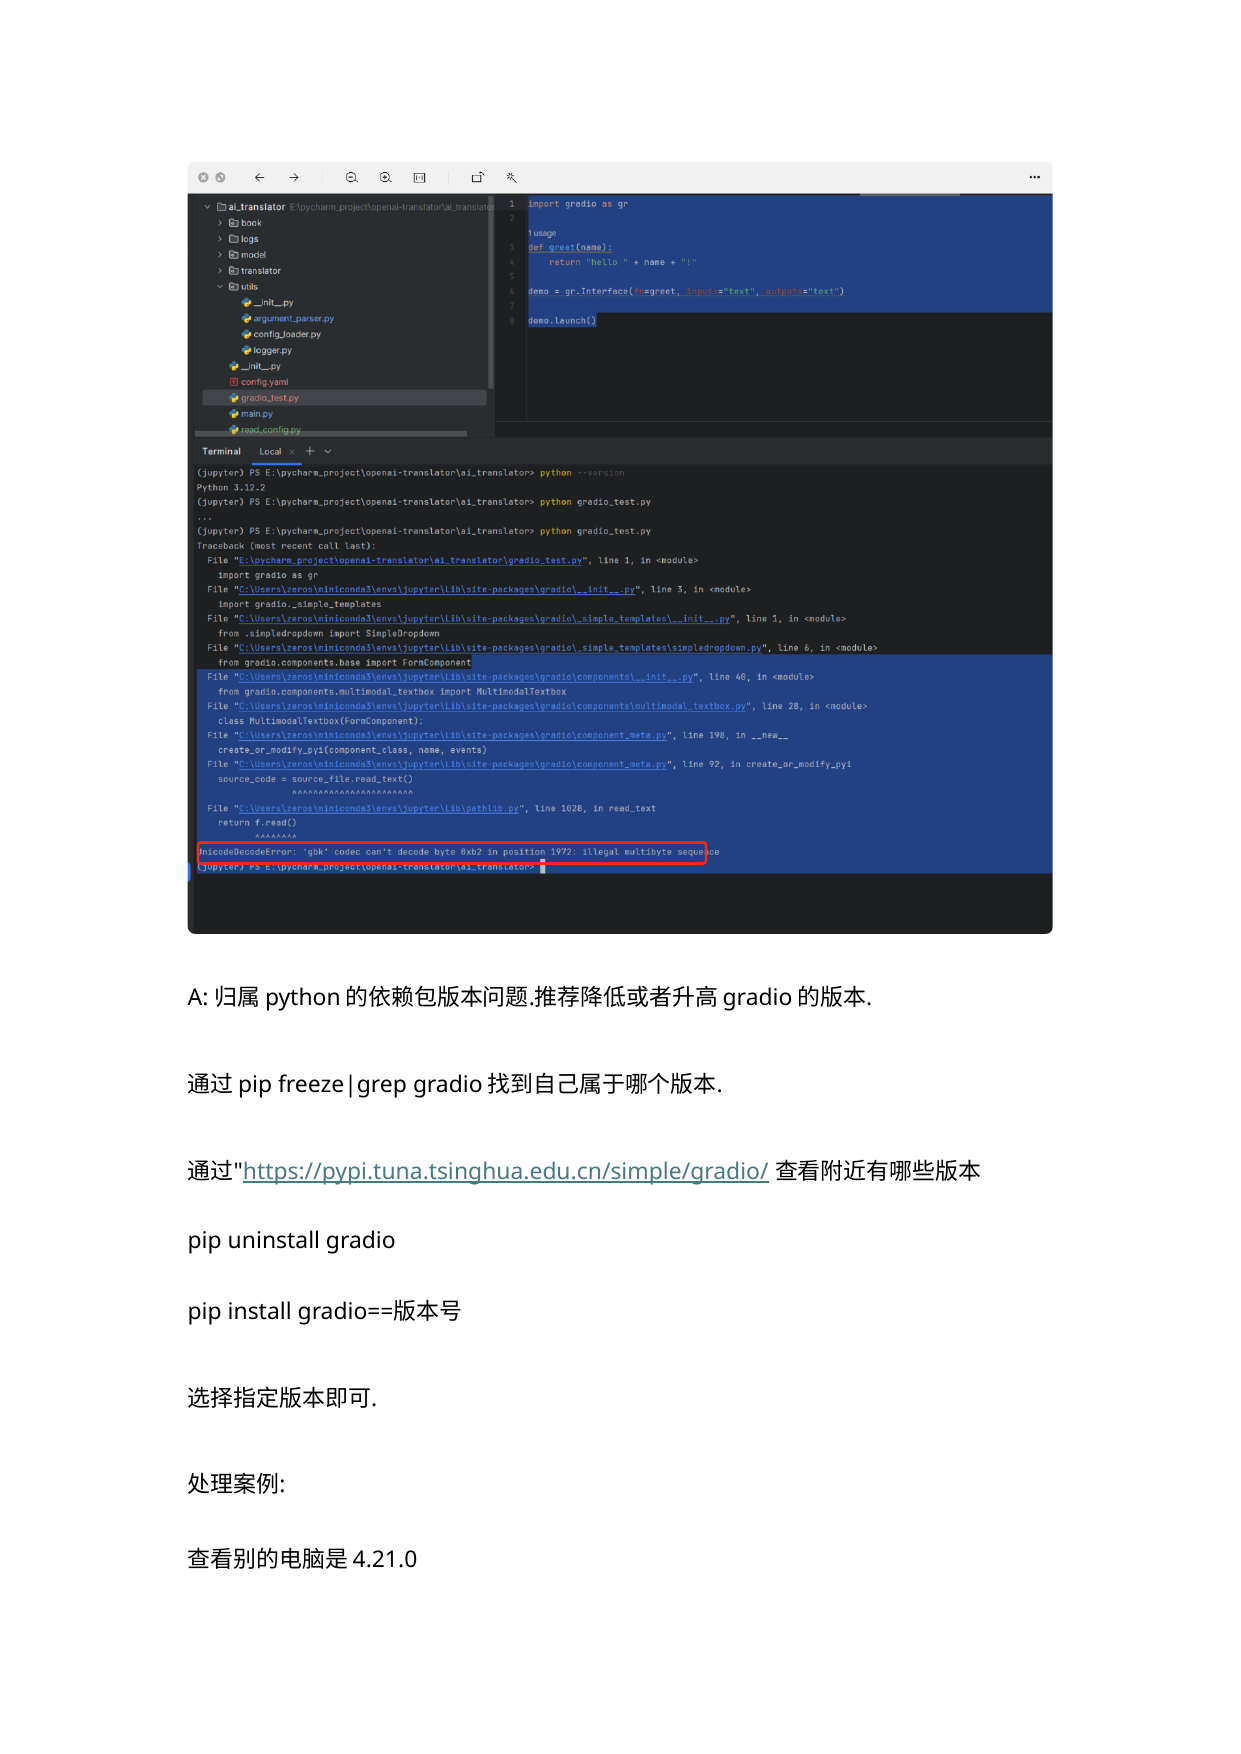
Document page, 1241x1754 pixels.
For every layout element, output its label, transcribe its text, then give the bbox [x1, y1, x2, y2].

picture [187, 162, 1053, 934]
text 通过"https://pypi.tuna.tsinghua.edu.cn/simple/gradio/ 查看附近有哪些版本 [187, 1137, 1053, 1202]
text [187, 1451, 1053, 1590]
text pip uninstall gradio [187, 1223, 1053, 1256]
text A: 归属python的依赖包版本问题.推荐降低或者升高gradio的版本. [187, 963, 1053, 1028]
text 通过pip freeze|grep gradio找到自己属于哪个版本. [187, 1050, 1053, 1115]
text 选择指定版本即可. [187, 1364, 1053, 1429]
text pip install gradio==版本号 [187, 1277, 1053, 1342]
